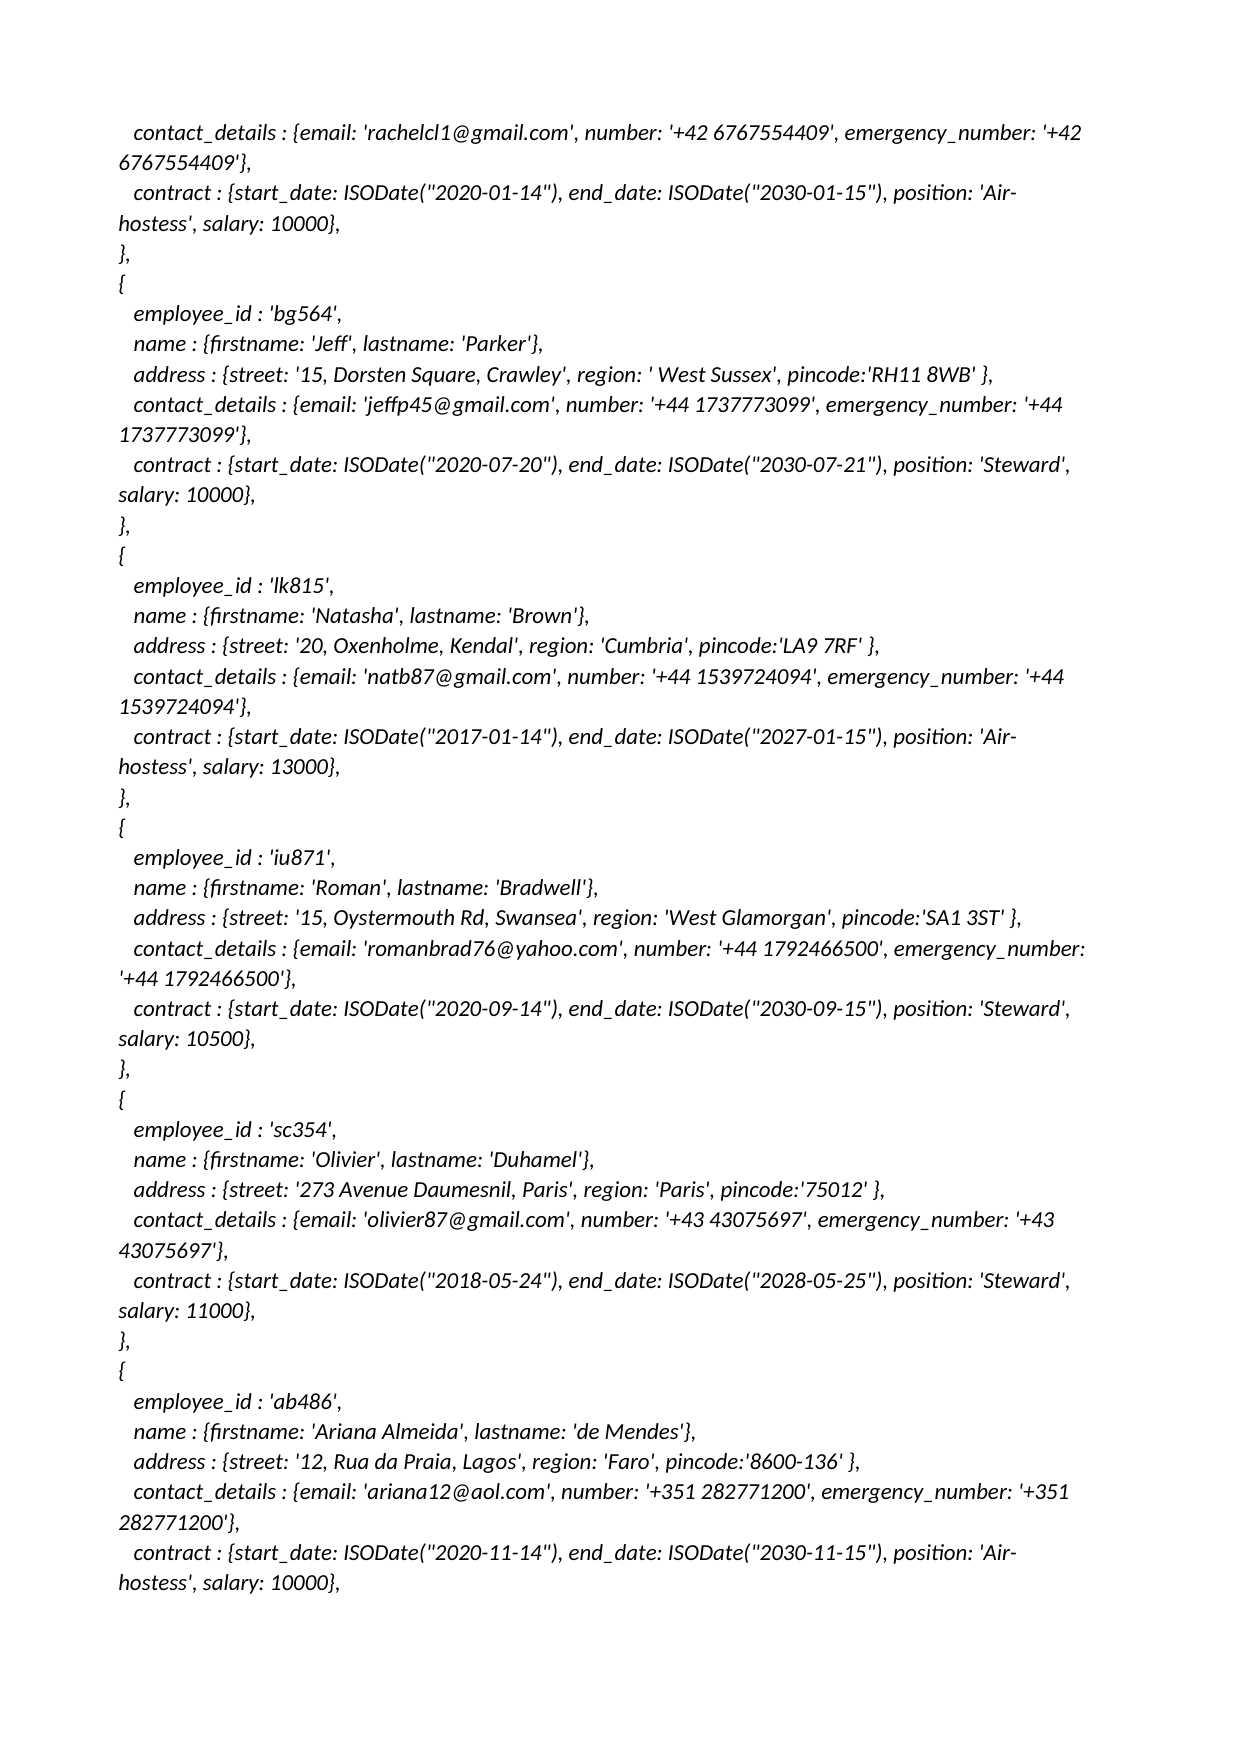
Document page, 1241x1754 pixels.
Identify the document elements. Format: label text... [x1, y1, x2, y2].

text contract : {start_date: ISODate("2018-05-24"), end_date: ISODate("2028-05-25"), position: 'Steward', salary: 11000}, [118, 1266, 1090, 1324]
text contract : {start_date: ISODate("2020-01-14"), end_date: ISODate("2030-01-15"), position: 'Air-hostess', salary: 10000}, [118, 178, 1090, 237]
text contact_details : {email: 'romanbrad76@yahoo.com', number: '+44 1792466500', emergency_number: '+44 1792466500'}, [118, 934, 1090, 992]
text address : {street: '12, Rua da Praia, Lagos', region: 'Faro', pincode:'8600-136' }, [118, 1447, 1090, 1475]
text employee_id : 'ab486', [118, 1387, 1090, 1415]
text name : {firstname: 'Natasha', lastname: 'Brown'}, [118, 601, 1090, 629]
text }, [118, 783, 1090, 811]
text name : {firstname: 'Jeff', lastname: 'Parker'}, [118, 329, 1090, 358]
text contract : {start_date: ISODate("2017-01-14"), end_date: ISODate("2027-01-15"), position: 'Air-hostess', salary: 13000}, [118, 722, 1090, 781]
text employee_id : 'bg564', [118, 299, 1090, 327]
text name : {firstname: 'Olivier', lastname: 'Duhamel'}, [118, 1145, 1090, 1173]
text { [118, 1357, 1090, 1385]
text address : {street: '273 Avenue Daumesnil, Paris', region: 'Paris', pincode:'75012' }, [118, 1175, 1090, 1203]
text }, [118, 1326, 1090, 1354]
text contact_details : {email: 'olivier87@gmail.com', number: '+43 43075697', emergency_number: '+43 43075697'}, [118, 1206, 1090, 1264]
text contact_details : {email: 'jeffp45@gmail.com', number: '+44 1737773099', emergency_number: '+44 1737773099'}, [118, 390, 1090, 448]
text address : {street: '15, Dorsten Square, Crawley', region: ' West Sussex', pincode:'RH11 8WB' }, [118, 360, 1090, 388]
text contract : {start_date: ISODate("2020-09-14"), end_date: ISODate("2030-09-15"), position: 'Steward', salary: 10500}, [118, 994, 1090, 1052]
text employee_id : 'sc354', [118, 1115, 1090, 1143]
text contact_details : {email: 'ariana12@aol.com', number: '+351 282771200', emergency_number: '+351 282771200'}, [118, 1477, 1090, 1536]
text employee_id : 'iu871', [118, 843, 1090, 871]
text name : {firstname: 'Roman', lastname: 'Bradwell'}, [118, 873, 1090, 901]
text }, [118, 1054, 1090, 1083]
text contract : {start_date: ISODate("2020-11-14"), end_date: ISODate("2030-11-15"), position: 'Air-hostess', salary: 10000}, [118, 1538, 1090, 1596]
text { [118, 541, 1090, 569]
text }, [118, 239, 1090, 267]
text employee_id : 'lk815', [118, 571, 1090, 599]
text address : {street: '20, Oxenholme, Kendal', region: 'Cumbria', pincode:'LA9 7RF' }, [118, 632, 1090, 660]
text { [118, 813, 1090, 841]
text contract : {start_date: ISODate("2020-07-20"), end_date: ISODate("2030-07-21"), position: 'Steward', salary: 10000}, [118, 450, 1090, 509]
text contact_details : {email: 'rachelcl1@gmail.com', number: '+42 6767554409', emergency_number: '+42 6767554409'}, [118, 118, 1090, 176]
text address : {street: '15, Oystermouth Rd, Swansea', region: 'West Glamorgan', pincode:'SA1 3ST' }, [118, 903, 1090, 932]
text name : {firstname: 'Ariana Almeida', lastname: 'de Mendes'}, [118, 1417, 1090, 1445]
text contact_details : {email: 'natb87@gmail.com', number: '+44 1539724094', emergency_number: '+44 1539724094'}, [118, 662, 1090, 720]
text { [118, 269, 1090, 297]
text { [118, 1085, 1090, 1113]
text }, [118, 511, 1090, 539]
